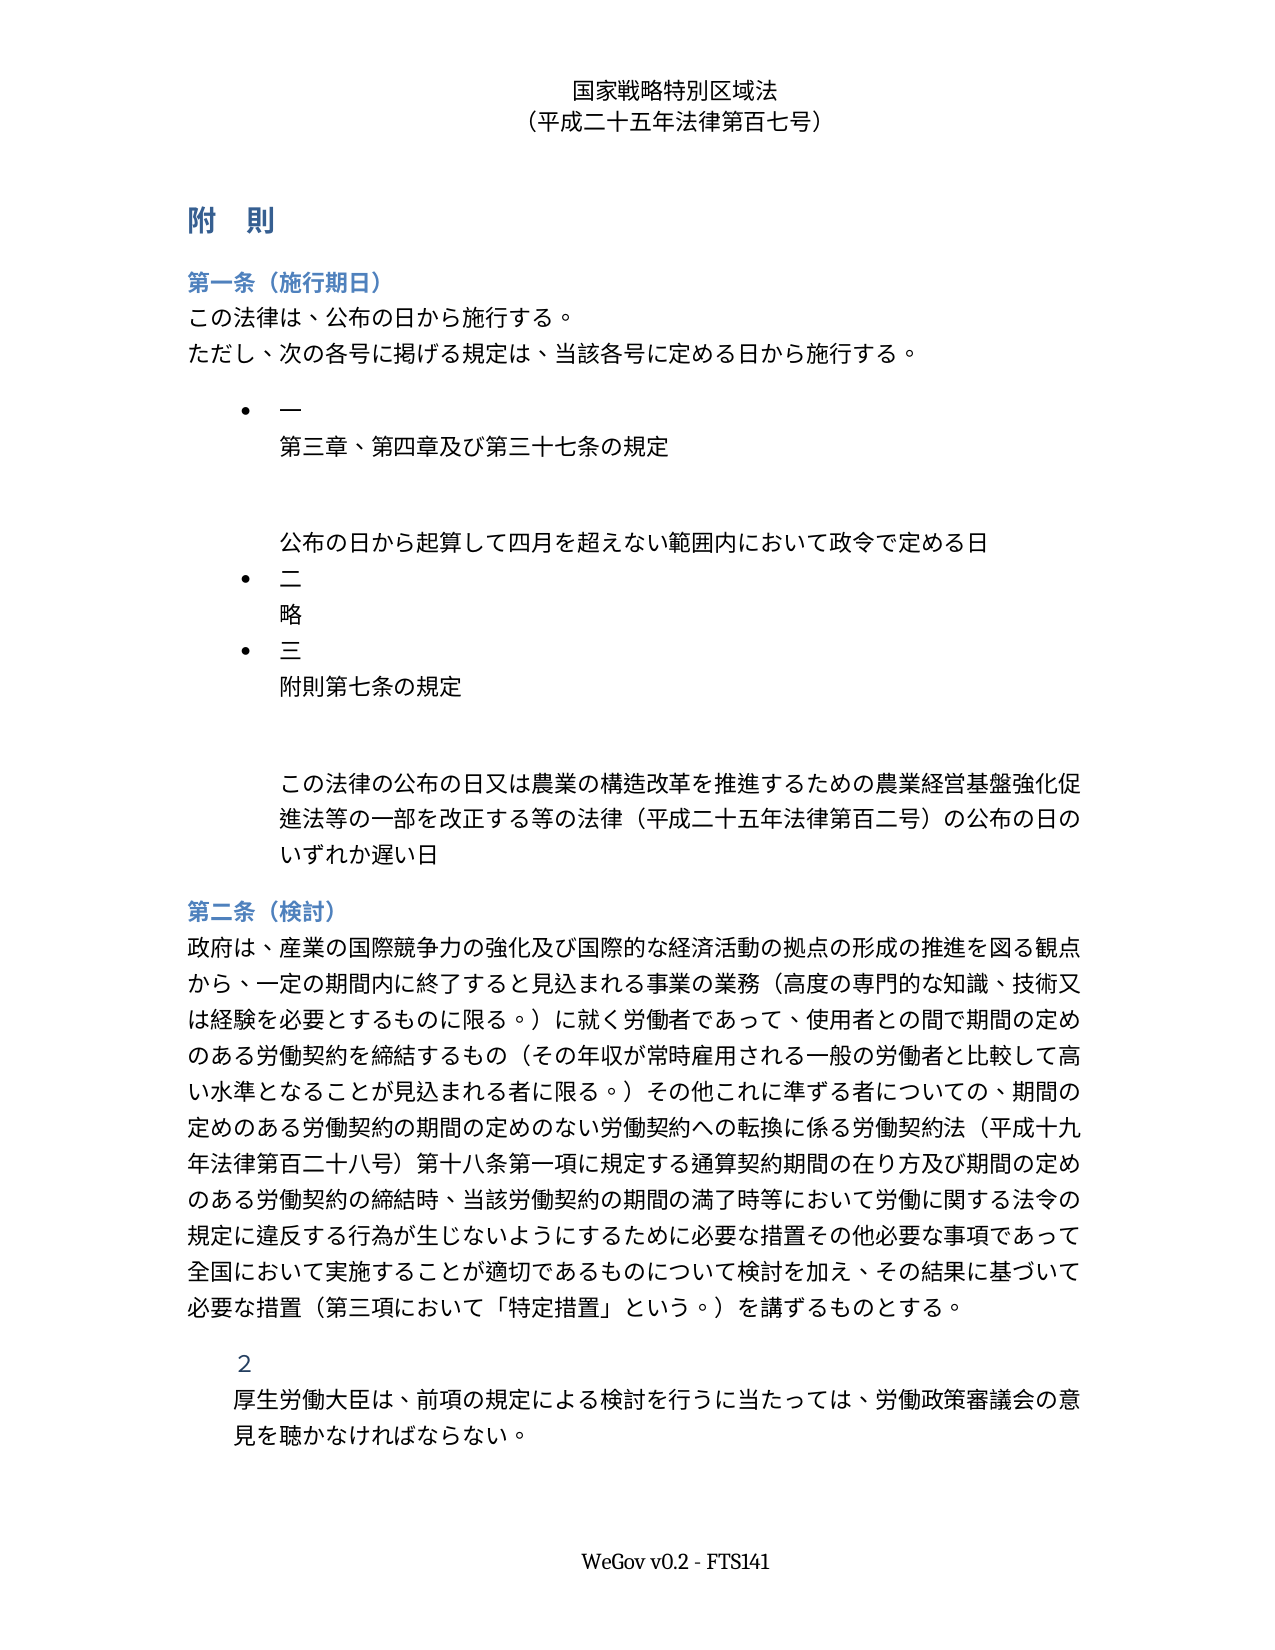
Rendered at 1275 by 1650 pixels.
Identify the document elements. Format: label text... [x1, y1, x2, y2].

list 三 附則第七条の規定 この法律の公布の日又は農業の構造改革を推進するための農業経営基盤強化促進法等の一部を改正する等の法律（平成二十五年法律第百二号）の公布の日のいずれか遅い日 [242, 635, 1087, 871]
subtitle ２ [233, 1348, 1087, 1379]
text 厚生労働大臣は、前項の規定による検討を行うに当たっては、労働政策審議会の意見を聴かなければならない。 [233, 1384, 1087, 1451]
text 政府は、産業の国際競争力の強化及び国際的な経済活動の拠点の形成の推進を図る観点から、一定の期間内に終了すると見込まれる事業の業務（高度の専門的な知識、技術又は経験を必要とするものに限る。）に就く労働者であって、使用者との間で期間の定めのある労働契約を締結するもの（その年収が常時雇用される一般の労働者と比較して高い水準となることが見込まれる者に限る。）その他これに準ずる者についての、期間の定めのある労働契約の期間の定めのない労働契約への転換に係る労働契約法（平成十九年法律第百二十八号）第十八条第一項に規定する通算契約期間の在り方及び期間の定めのある労働契約の締結時、当該労働契約の期間の満了時等において労働に関する法令の規定に違反する行為が生じないようにするために必要な措置その他必要な事項であって全国において実施することが適切であるものについて検討を加え、その結果に基づいて必要な措置（第三項において「特定措置」という。）を講ずるものとする。 [187, 932, 1087, 1323]
list 二 略 [242, 563, 1087, 631]
list 一 第三章、第四章及び第三十七条の規定 公布の日から起算して四月を超えない範囲内において政令で定める日 [242, 395, 1087, 559]
text この法律は、公布の日から施行する。 ただし、次の各号に掲げる規定は、当該各号に定める日から施行する。 [187, 302, 1087, 369]
subtitle 第二条（検討） [187, 896, 1087, 927]
subtitle 附 則 [187, 200, 1087, 240]
subtitle 第一条（施行期日） [187, 266, 1087, 298]
